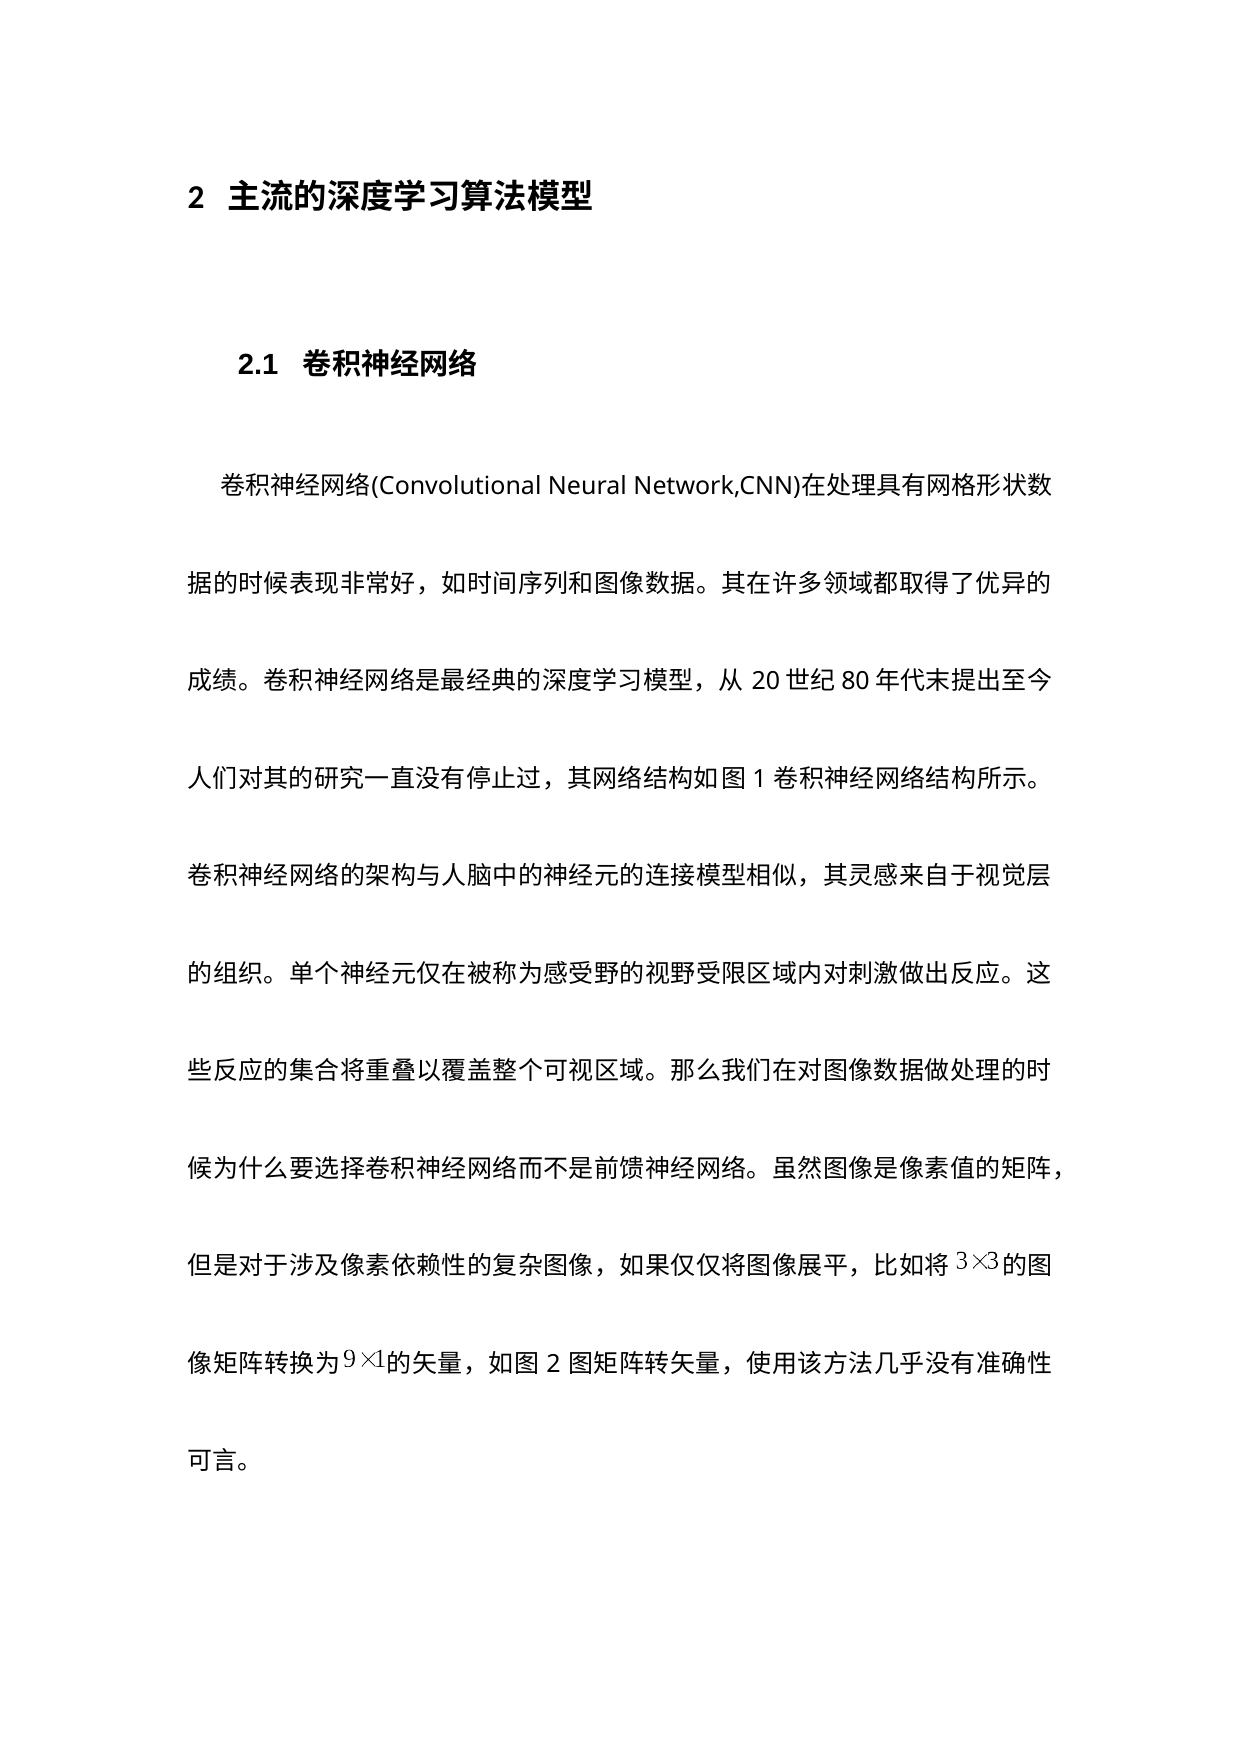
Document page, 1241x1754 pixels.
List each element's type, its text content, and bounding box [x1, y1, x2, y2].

subtitle 2 主流的深度学习算法模型 [187, 162, 1053, 227]
subtitle 2.1 卷积神经网络 [187, 329, 1053, 394]
list 卷积神经网络(Convolutional Neural Network,CNN)在处理具有网格形状数据的时候表现非常好，如时间序列和图像数据。其在许多领域都取得了优异的成绩。卷积神经网络是最经典的深度学习模型，从20世纪80年代末提出至今人们对其的研究一直没有停止过，其网络结构如图 1 卷积神经网络结构所示。卷积神经网络的架构与人脑中的神经元的连接模型相似，其灵感来自于视觉层的组织。单个神经元仅在被称为感受野的视野受限区域内对刺激做出反应。这些反应的集合将重叠以覆盖整个可视区域。那么我们在对图像数据做处理的时候为什么要选择卷积神经网络而不是前馈神经网络。虽然图像是像素值的矩阵，但是对于涉及像素依赖性的复杂图像，如果仅仅将图像展平，比如将的图像矩阵转换为的矢量，如图 2 图矩阵转矢量，使用该方法几乎没有准确性可言。 [187, 451, 1053, 1491]
